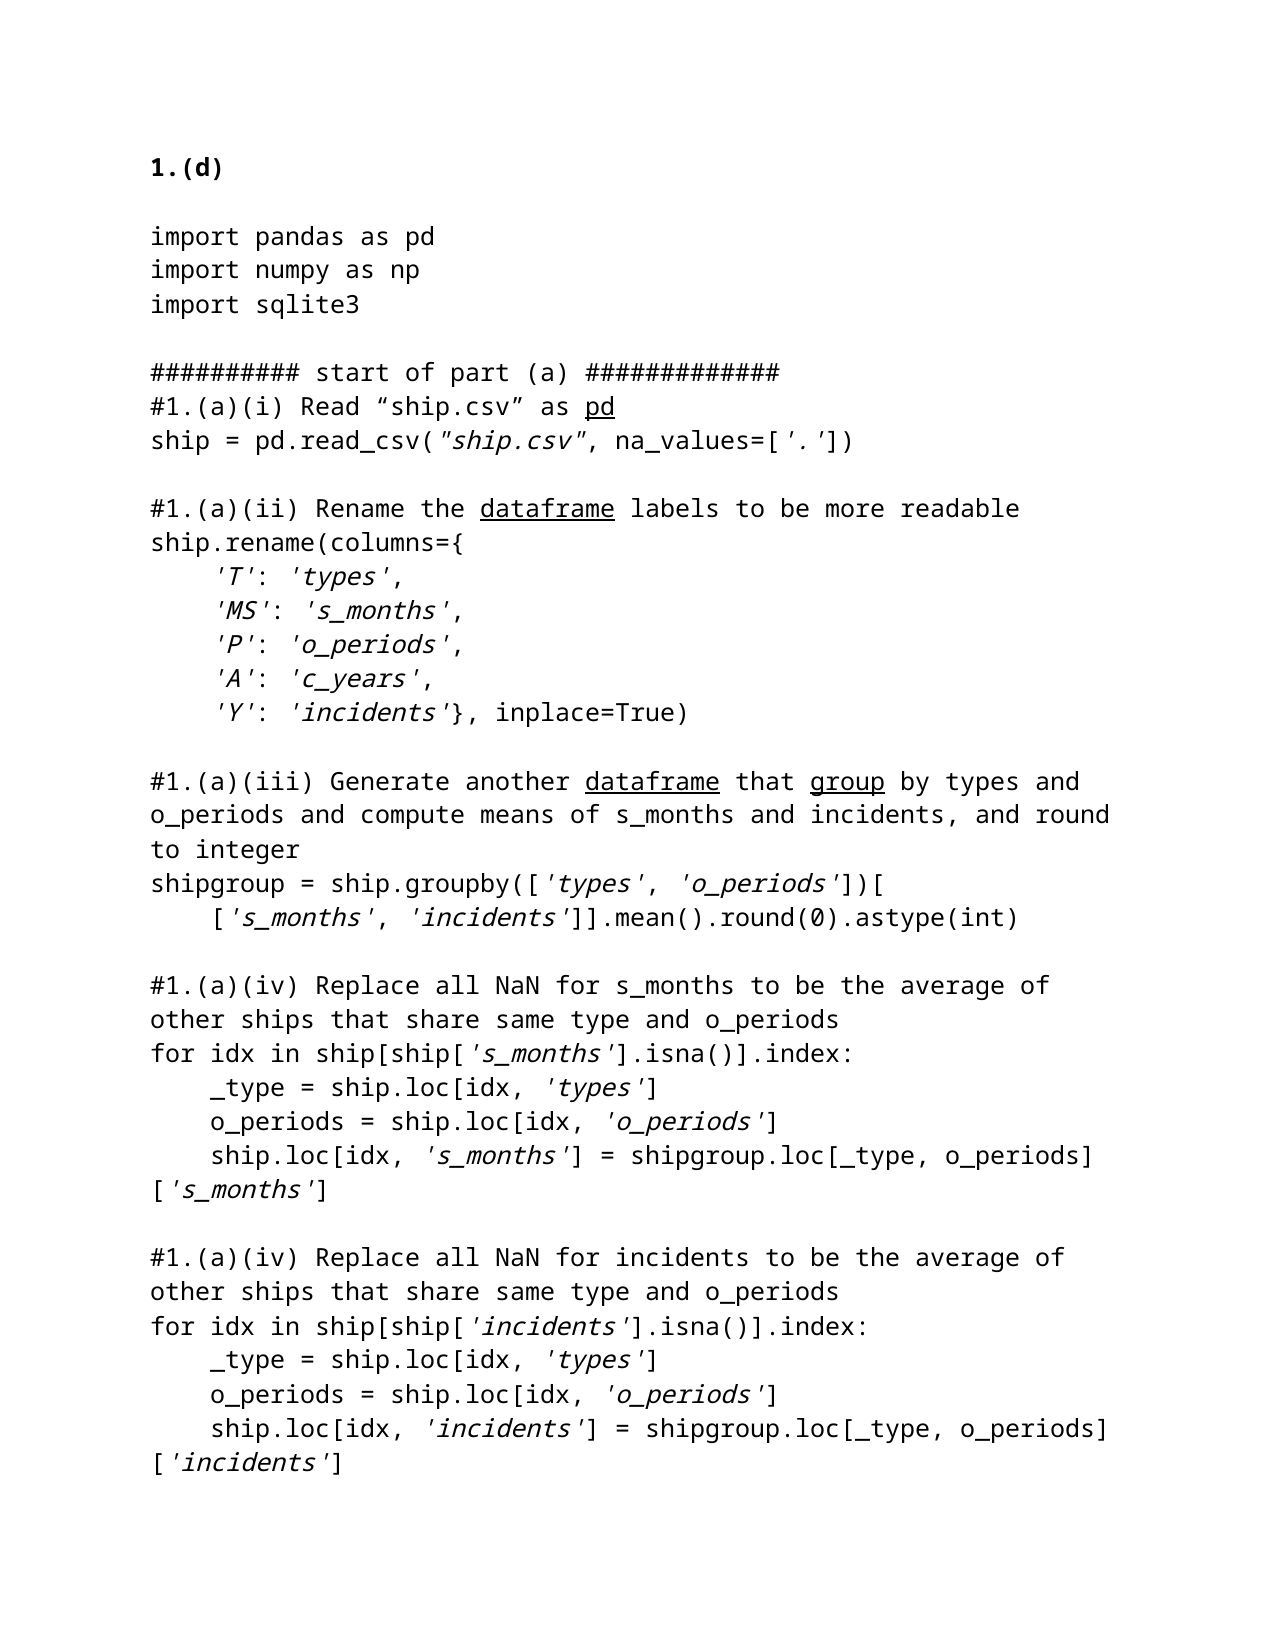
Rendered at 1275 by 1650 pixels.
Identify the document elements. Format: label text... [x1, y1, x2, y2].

text #1.(a)(iii) Generate another dataframe that group by types and o_periods and compute means of s_months and incidents, and round to integer [150, 763, 1125, 865]
text import pandas as pd [150, 218, 1125, 252]
text ship.loc[idx, 'incidents'] = shipgroup.loc[_type, o_periods]['incidents'] [150, 1410, 1125, 1478]
text for idx in ship[ship['s_months'].isna()].index: [150, 1036, 1125, 1070]
text 'T': 'types', [150, 559, 1125, 593]
text _type = ship.loc[idx, 'types'] [150, 1070, 1125, 1104]
text import numpy as np [150, 252, 1125, 286]
text ship.rename(columns={ [150, 525, 1125, 559]
text ########## start of part (a) ############# [150, 354, 1125, 388]
text 'MS': 's_months', [150, 593, 1125, 627]
text #1.(a)(iv) Replace all NaN for incidents to be the average of other ships that share same type and o_periods [150, 1240, 1125, 1308]
text 'A': 'c_years', [150, 661, 1125, 695]
text 'P': 'o_periods', [150, 627, 1125, 661]
text import sqlite3 [150, 286, 1125, 320]
text o_periods = ship.loc[idx, 'o_periods'] [150, 1104, 1125, 1138]
text ship.loc[idx, 's_months'] = shipgroup.loc[_type, o_periods]['s_months'] [150, 1138, 1125, 1206]
text 'Y': 'incidents'}, inplace=True) [150, 695, 1125, 729]
text for idx in ship[ship['incidents'].isna()].index: [150, 1308, 1125, 1342]
text _type = ship.loc[idx, 'types'] [150, 1342, 1125, 1376]
text #1.(a)(i) Read “ship.csv” as pd [150, 388, 1125, 422]
text 1.(d) [150, 150, 1125, 184]
text o_periods = ship.loc[idx, 'o_periods'] [150, 1376, 1125, 1410]
text #1.(a)(iv) Replace all NaN for s_months to be the average of other ships that share same type and o_periods [150, 967, 1125, 1036]
text ['s_months', 'incidents']].mean().round(0).astype(int) [150, 899, 1125, 933]
text shipgroup = ship.groupby(['types', 'o_periods'])[ [150, 865, 1125, 899]
text #1.(a)(ii) Rename the dataframe labels to be more readable [150, 491, 1125, 525]
text ship = pd.read_csv("ship.csv", na_values=['.']) [150, 422, 1125, 457]
